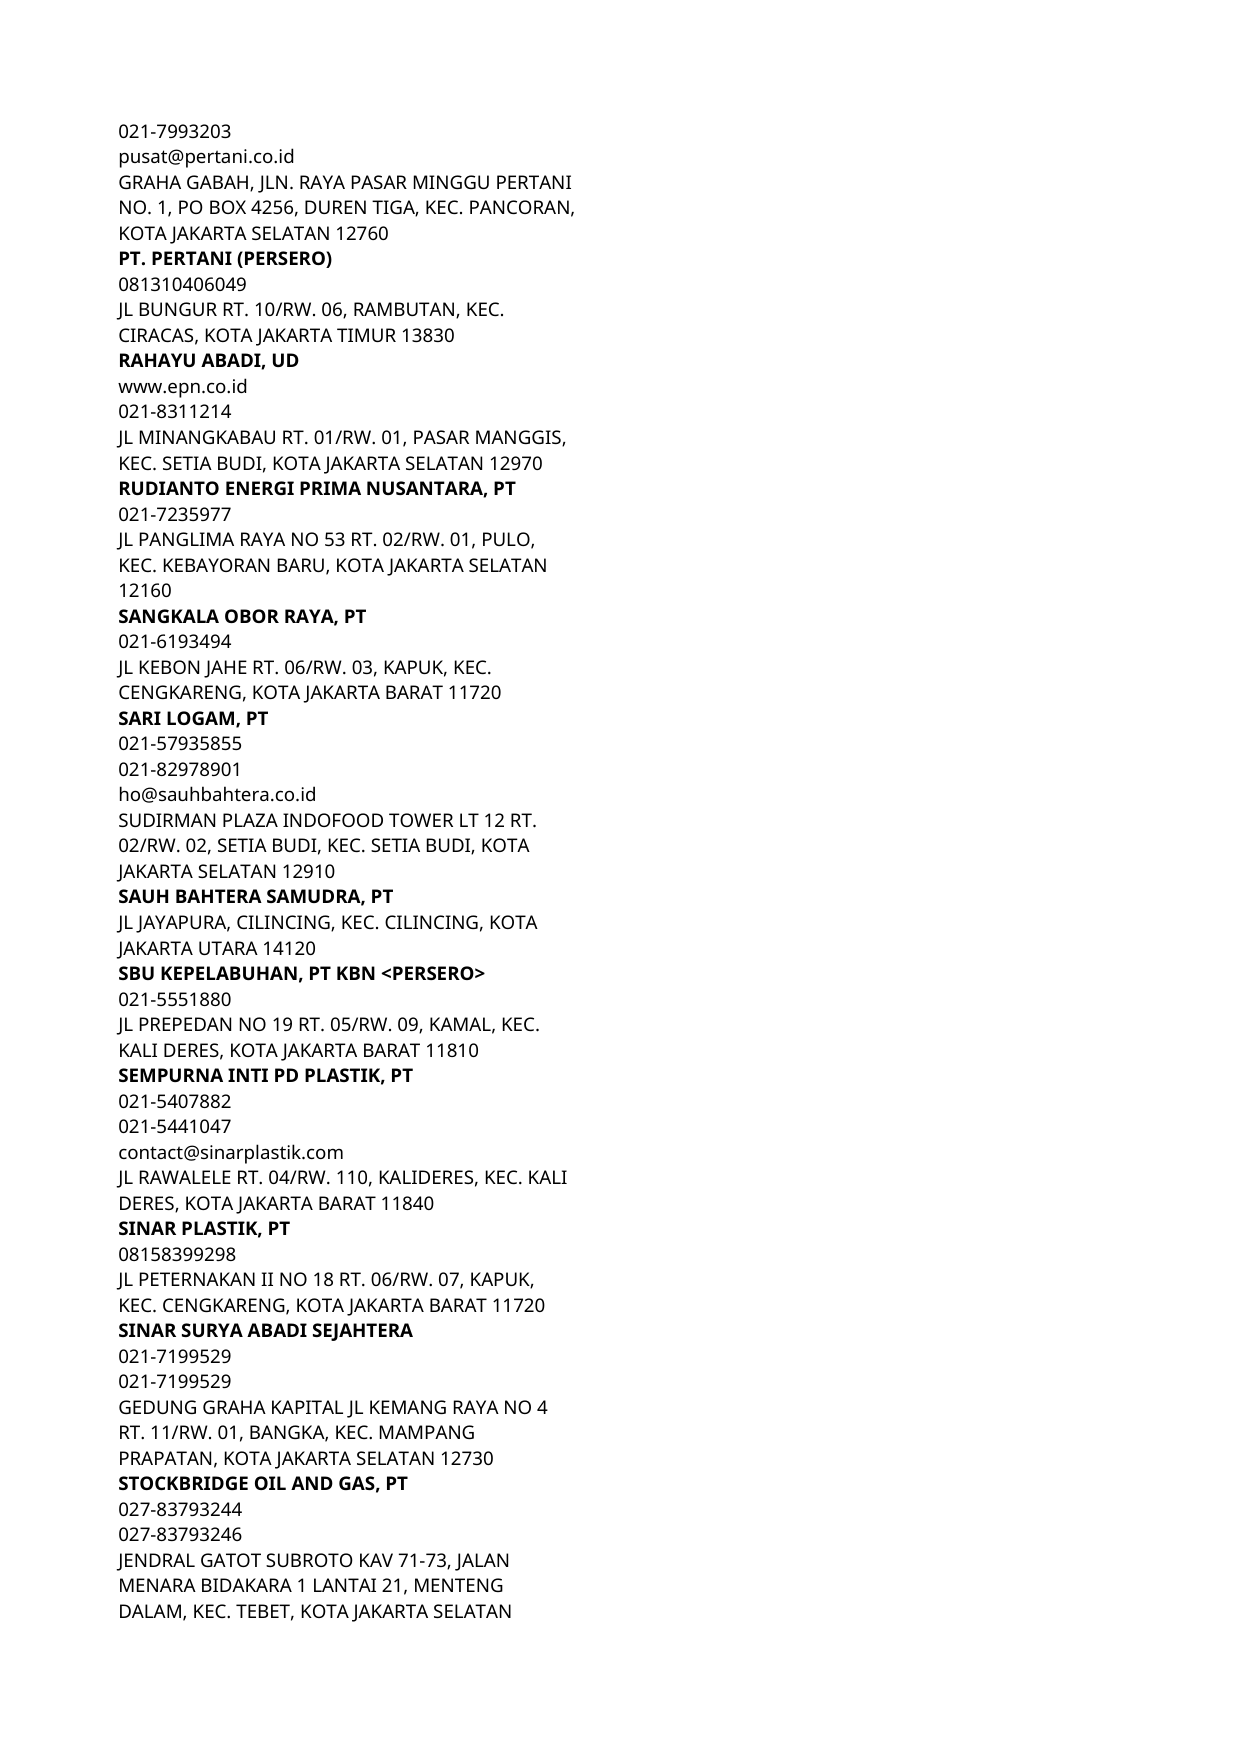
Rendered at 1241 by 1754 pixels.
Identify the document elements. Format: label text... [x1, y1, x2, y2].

text STOCKBRIDGE OIL AND GAS, PT [118, 1471, 1122, 1496]
text SAUH BAHTERA SAMUDRA, PT [118, 884, 1122, 909]
text RUDIANTO ENERGI PRIMA NUSANTARA, PT [118, 475, 1122, 501]
text SARI LOGAM, PT [118, 705, 1122, 731]
text 021-5441047 [118, 1113, 1122, 1139]
text JL PETERNAKAN II NO 18 RT. 06/RW. 07, KAPUK, [118, 1267, 1122, 1292]
text MENARA BIDAKARA 1 LANTAI 21, MENTENG [118, 1573, 1122, 1598]
text 021-7993203 [118, 118, 1122, 144]
text 021-5407882 [118, 1088, 1122, 1113]
text KALI DERES, KOTA JAKARTA BARAT 11810 [118, 1037, 1122, 1062]
text RAHAYU ABADI, UD [118, 348, 1122, 373]
text SINAR PLASTIK, PT [118, 1216, 1122, 1241]
text 081310406049 [118, 271, 1122, 297]
text PT. PERTANI (PERSERO) [118, 246, 1122, 271]
text KEC. KEBAYORAN BARU, KOTA JAKARTA SELATAN [118, 552, 1122, 577]
text 12160 [118, 577, 1122, 603]
text DALAM, KEC. TEBET, KOTA JAKARTA SELATAN [118, 1598, 1122, 1624]
text 021-7199529 [118, 1369, 1122, 1394]
text SANGKALA OBOR RAYA, PT [118, 603, 1122, 628]
text ho@sauhbahtera.co.id [118, 782, 1122, 807]
text KEC. SETIA BUDI, KOTA JAKARTA SELATAN 12970 [118, 450, 1122, 475]
text GRAHA GABAH, JLN. RAYA PASAR MINGGU PERTANI [118, 169, 1122, 195]
text JL MINANGKABAU RT. 01/RW. 01, PASAR MANGGIS, [118, 424, 1122, 450]
text www.epn.co.id [118, 373, 1122, 399]
text JL PREPEDAN NO 19 RT. 05/RW. 09, KAMAL, KEC. [118, 1011, 1122, 1037]
text CIRACAS, KOTA JAKARTA TIMUR 13830 [118, 322, 1122, 348]
text JENDRAL GATOT SUBROTO KAV 71-73, JALAN [118, 1547, 1122, 1573]
text 021-8311214 [118, 399, 1122, 424]
text contact@sinarplastik.com [118, 1139, 1122, 1164]
text pusat@pertani.co.id [118, 144, 1122, 169]
text 021-6193494 [118, 628, 1122, 654]
text KOTA JAKARTA SELATAN 12760 [118, 220, 1122, 246]
text 021-57935855 [118, 731, 1122, 756]
text 02/RW. 02, SETIA BUDI, KEC. SETIA BUDI, KOTA [118, 833, 1122, 858]
text CENGKARENG, KOTA JAKARTA BARAT 11720 [118, 679, 1122, 705]
text NO. 1, PO BOX 4256, DUREN TIGA, KEC. PANCORAN, [118, 195, 1122, 220]
text JL BUNGUR RT. 10/RW. 06, RAMBUTAN, KEC. [118, 297, 1122, 322]
text JL KEBON JAHE RT. 06/RW. 03, KAPUK, KEC. [118, 654, 1122, 679]
text 021-82978901 [118, 756, 1122, 782]
text 021-7235977 [118, 501, 1122, 526]
text 021-7199529 [118, 1343, 1122, 1369]
text SINAR SURYA ABADI SEJAHTERA [118, 1318, 1122, 1343]
text GEDUNG GRAHA KAPITAL JL KEMANG RAYA NO 4 [118, 1394, 1122, 1420]
text 027-83793244 [118, 1496, 1122, 1522]
text SUDIRMAN PLAZA INDOFOOD TOWER LT 12 RT. [118, 807, 1122, 833]
text 027-83793246 [118, 1522, 1122, 1547]
text JL RAWALELE RT. 04/RW. 110, KALIDERES, KEC. KALI [118, 1164, 1122, 1190]
text 08158399298 [118, 1241, 1122, 1267]
text PRAPATAN, KOTA JAKARTA SELATAN 12730 [118, 1445, 1122, 1471]
text JL JAYAPURA, CILINCING, KEC. CILINCING, KOTA [118, 909, 1122, 935]
text JAKARTA SELATAN 12910 [118, 858, 1122, 884]
text JL PANGLIMA RAYA NO 53 RT. 02/RW. 01, PULO, [118, 526, 1122, 552]
text 021-5551880 [118, 986, 1122, 1011]
text SEMPURNA INTI PD PLASTIK, PT [118, 1062, 1122, 1088]
text SBU KEPELABUHAN, PT KBN <PERSERO> [118, 960, 1122, 986]
text DERES, KOTA JAKARTA BARAT 11840 [118, 1190, 1122, 1216]
text JAKARTA UTARA 14120 [118, 935, 1122, 960]
text KEC. CENGKARENG, KOTA JAKARTA BARAT 11720 [118, 1292, 1122, 1318]
text RT. 11/RW. 01, BANGKA, KEC. MAMPANG [118, 1420, 1122, 1445]
